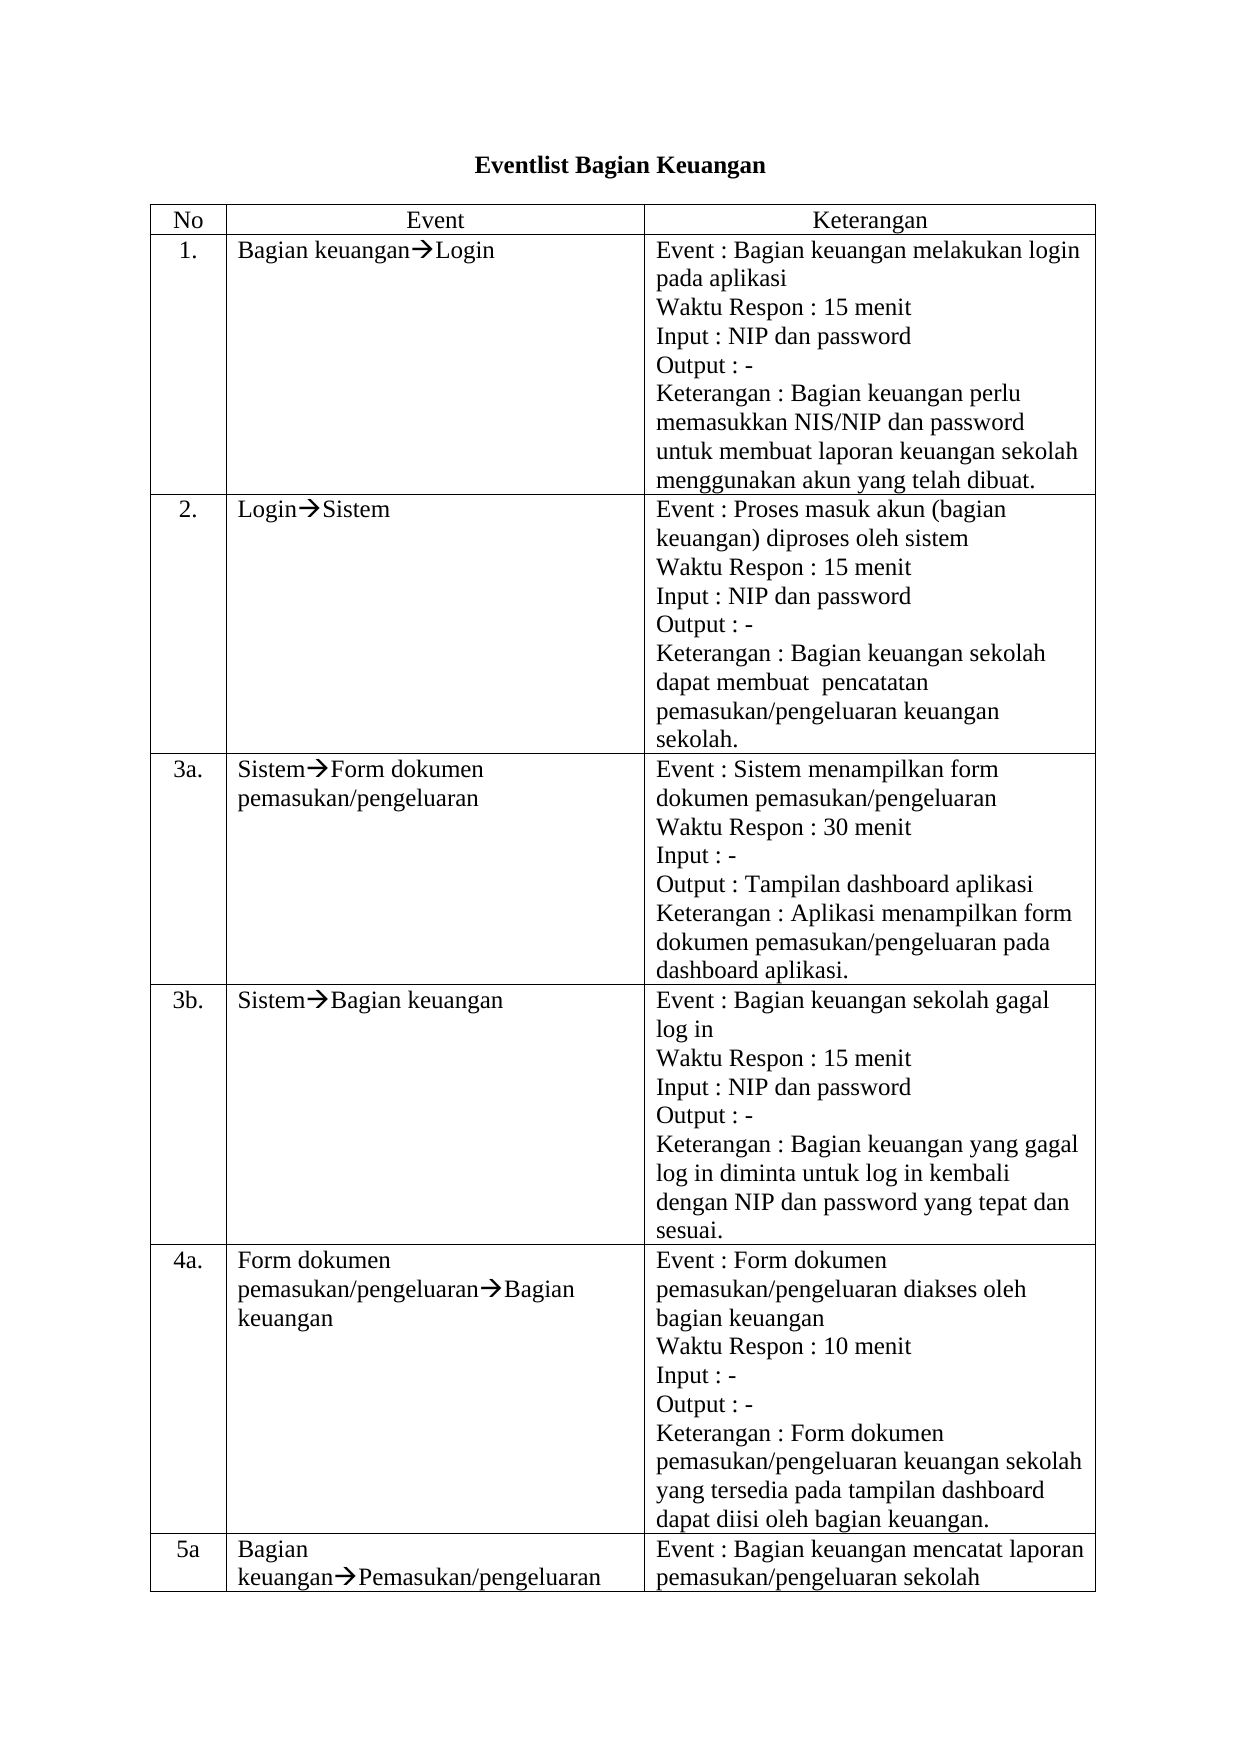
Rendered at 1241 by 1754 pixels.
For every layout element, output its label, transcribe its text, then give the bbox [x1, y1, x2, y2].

table_cell SistemBagian keuangan [227, 985, 644, 1244]
text Eventlist Bagian Keuangan [150, 150, 1090, 179]
table_cell Bagian keuanganLogin [227, 235, 644, 493]
table_cell Form dokumen pemasukan/pengeluaranBagian keuangan [227, 1245, 644, 1533]
table_cell Event : Form dokumen pemasukan/pengeluaran diakses oleh bagian keuangan Waktu Respon : 10 menit Input : - Output : - Keterangan : Form dokumen pemasukan/pengeluaran keuangan sekolah yang tersedia pada tampilan dashboard dapat diisi oleh bagian keuangan. [645, 1245, 1095, 1533]
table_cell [227, 1534, 644, 1591]
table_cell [645, 1534, 1095, 1591]
table_cell Event : Sistem menampilkan form dokumen pemasukan/pengeluaran Waktu Respon : 30 menit Input : - Output : Tampilan dashboard aplikasi Keterangan : Aplikasi menampilkan form dokumen pemasukan/pengeluaran pada dashboard aplikasi. [645, 754, 1095, 984]
table_header Event [227, 205, 644, 234]
table_cell 3b. [151, 985, 226, 1244]
table_cell 4a. [151, 1245, 226, 1533]
table_cell LoginSistem [227, 495, 644, 753]
table_cell Event : Bagian keuangan sekolah gagal log in Waktu Respon : 15 menit Input : NIP dan password Output : - Keterangan : Bagian keuangan yang gagal log in diminta untuk log in kembali dengan NIP dan password yang tepat dan sesuai. [645, 985, 1095, 1244]
table_header No [151, 205, 226, 234]
table_cell 5a [151, 1534, 226, 1591]
table_cell 1. [151, 235, 226, 493]
table_cell SistemForm dokumen pemasukan/pengeluaran [227, 754, 644, 984]
table_header Keterangan [645, 205, 1095, 234]
table_cell 3a. [151, 754, 226, 984]
table_cell 2. [151, 495, 226, 753]
table_cell Event : Proses masuk akun (bagian keuangan) diproses oleh sistem Waktu Respon : 15 menit Input : NIP dan password Output : - Keterangan : Bagian keuangan sekolah dapat membuat pencatatan pemasukan/pengeluaran keuangan sekolah. [645, 495, 1095, 753]
table_cell Event : Bagian keuangan melakukan login pada aplikasi Waktu Respon : 15 menit Input : NIP dan password Output : - Keterangan : Bagian keuangan perlu memasukkan NIS/NIP dan password untuk membuat laporan keuangan sekolah menggunakan akun yang telah dibuat. [645, 235, 1095, 493]
